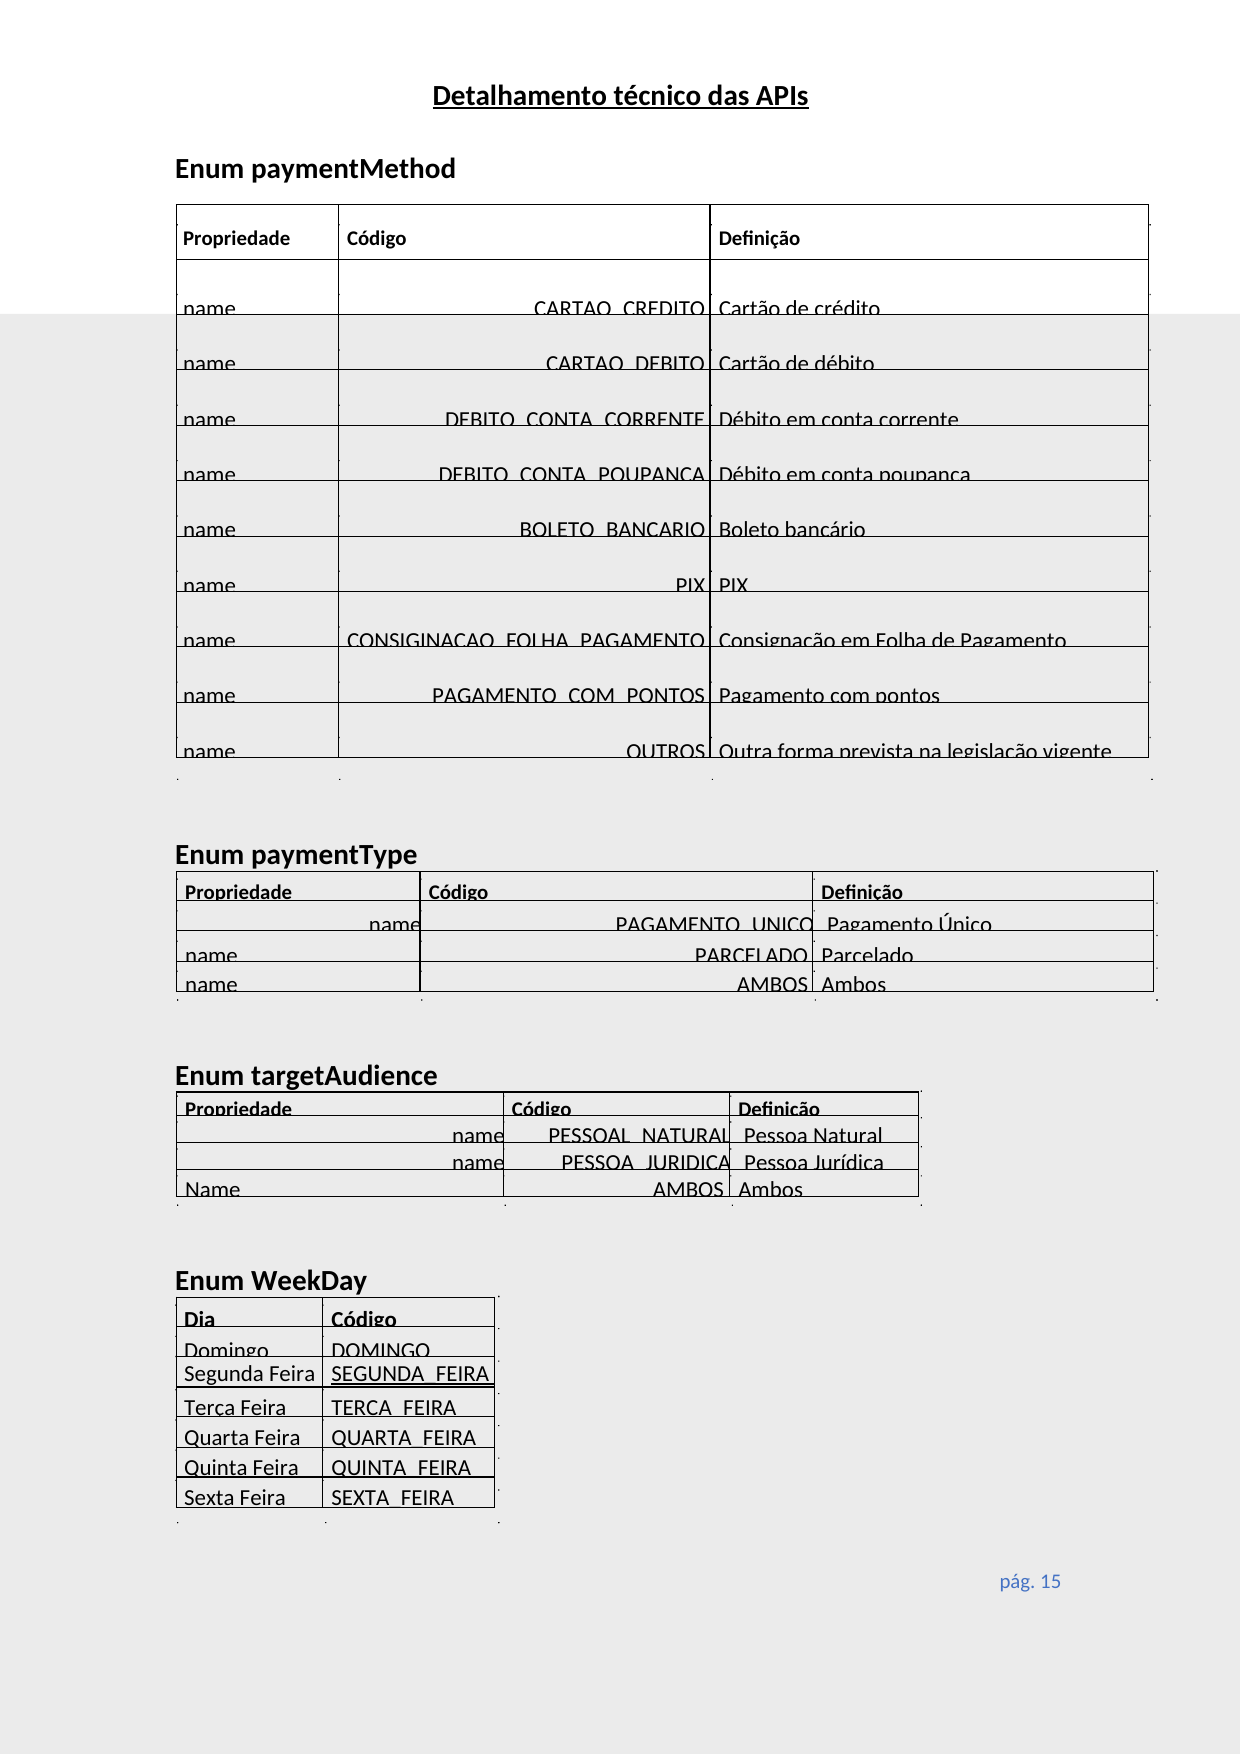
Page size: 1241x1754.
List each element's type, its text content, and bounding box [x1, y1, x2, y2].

table_header Código [504, 1093, 729, 1115]
table_cell name [177, 260, 338, 314]
table_cell name [177, 703, 338, 757]
table_cell CONSIGINACAO_FOLHA_PAGAMENTO [339, 592, 709, 646]
table_cell name [177, 931, 419, 961]
table_cell QUINTA_FEIRA [323, 1448, 494, 1476]
table_cell OUTROS [339, 703, 709, 757]
table_cell Ambos [730, 1170, 918, 1196]
table_cell Quarta Feira [177, 1417, 322, 1447]
table_cell name [177, 315, 338, 369]
table_cell Consignação em Folha de Pagamento [711, 592, 1148, 646]
table_cell SEGUNDA_FEIRA [323, 1357, 494, 1386]
table_cell PIX [711, 537, 1148, 591]
table_cell Outra forma prevista na legislação vigente [711, 703, 1148, 757]
table_cell PESSOA_JURIDICA [504, 1143, 729, 1168]
table_cell Boleto bancário [711, 481, 1148, 536]
table_header Propriedade [177, 205, 338, 259]
table_cell Débito em conta corrente [711, 370, 1148, 425]
text Detalhamento técnico das APIs [427, 82, 1188, 111]
table_cell SEXTA_FEIRA [323, 1478, 494, 1507]
table_cell name [177, 481, 338, 536]
table_cell Pagamento Único [813, 901, 1153, 930]
table_cell DOMINGO [323, 1327, 494, 1356]
table_cell name [177, 537, 338, 591]
table_cell Pessoa Natural [730, 1116, 918, 1142]
table_header Código [421, 872, 812, 900]
table_header Definição [711, 205, 1148, 259]
table_cell Sexta Feira [177, 1478, 322, 1507]
table_cell Segunda Feira [177, 1357, 322, 1386]
table_cell PAGAMENTO_COM_PONTOS [339, 647, 709, 702]
table_header Código [323, 1298, 494, 1326]
table_cell PIX [339, 537, 709, 591]
table_cell name [177, 370, 338, 425]
table_cell TERCA_FEIRA [323, 1388, 494, 1416]
table_cell name [177, 647, 338, 702]
table_header Código [339, 205, 709, 259]
table_cell Terça Feira [177, 1388, 322, 1416]
table_cell Domingo [177, 1327, 322, 1356]
table_cell Quinta Feira [177, 1448, 322, 1476]
table_cell Ambos [813, 962, 1153, 991]
table_cell Cartão de débito [711, 315, 1148, 369]
table_header Propriedade [177, 1093, 503, 1115]
table_cell name [177, 1116, 503, 1142]
table_cell Parcelado [813, 931, 1153, 961]
table_cell Débito em conta poupança [711, 426, 1148, 480]
text pág. 15 [999, 1570, 1188, 1593]
table_header Definição [730, 1093, 918, 1115]
table_cell Name [177, 1170, 503, 1196]
table_cell AMBOS [504, 1170, 729, 1196]
table_header Definição [813, 872, 1153, 900]
text Enum WeekDay [175, 1267, 1188, 1296]
table_header Dia [177, 1298, 322, 1326]
table_cell name [177, 962, 419, 991]
table_cell name [177, 426, 338, 480]
table_cell CARTAO_CREDITO [339, 260, 709, 314]
table_cell Pagamento com pontos [711, 647, 1148, 702]
table_cell PAGAMENTO_UNICO [421, 901, 812, 930]
table_cell DEBITO_CONTA_POUPANCA [339, 426, 709, 480]
table_cell Pessoa Jurídica [730, 1143, 918, 1168]
table_cell QUARTA_FEIRA [323, 1417, 494, 1447]
table_cell Cartão de crédito [711, 260, 1148, 314]
text Enum paymentMethod [175, 155, 1188, 184]
text Enum targetAudience [175, 1062, 1188, 1091]
table_header Propriedade [177, 872, 419, 900]
table_cell name [177, 1143, 503, 1168]
table_cell name [177, 901, 419, 930]
table_cell AMBOS [421, 962, 812, 991]
table_cell CARTAO_DEBITO [339, 315, 709, 369]
table_cell BOLETO_BANCARIO [339, 481, 709, 536]
table_cell PARCELADO [421, 931, 812, 961]
table_cell name [177, 592, 338, 646]
table_cell DEBITO_CONTA_CORRENTE [339, 370, 709, 425]
text Enum paymentType [175, 842, 1188, 871]
table_cell PESSOAL_NATURAL [504, 1116, 729, 1142]
